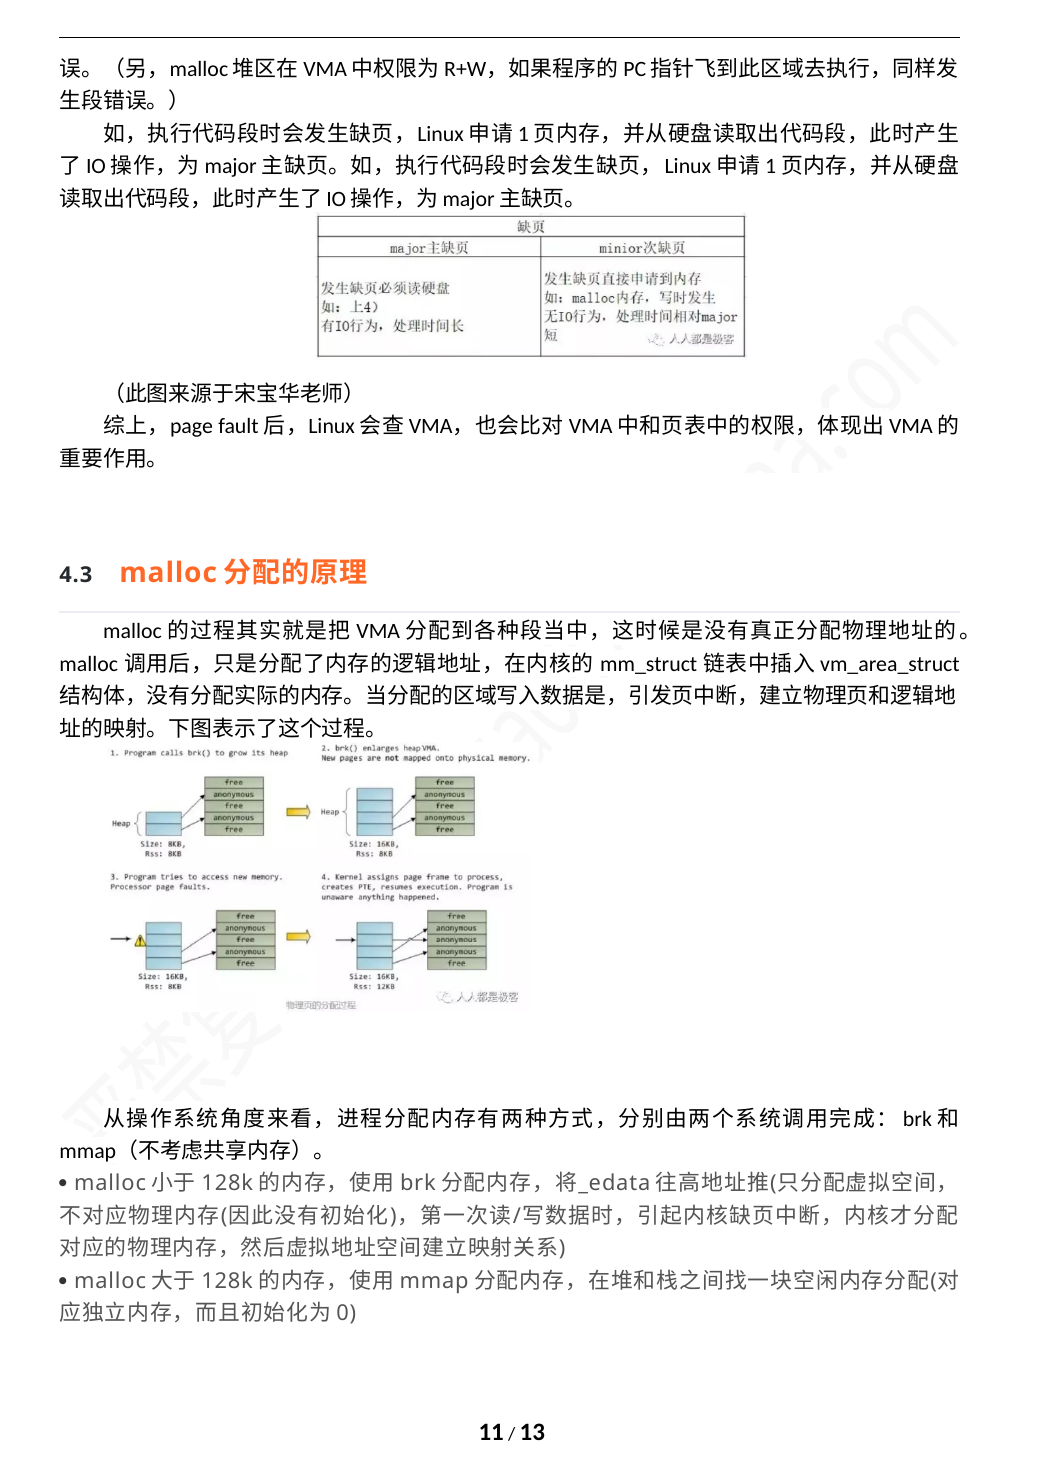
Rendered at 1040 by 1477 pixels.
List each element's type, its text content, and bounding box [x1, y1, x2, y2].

text 从操作系统角度来看，进程分配内存有两种方式，分别由两个系统调用完成：brk和mmap（不考虑共享内存）。 [59, 1100, 960, 1165]
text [59, 50, 960, 115]
text （此图来源于宋宝华老师） [59, 375, 960, 408]
text malloc的过程其实就是把VMA分配到各种段当中，这时候是没有真正分配物理地址的。malloc 调用后，只是分配了内存的逻辑地址，在内核的mm_struct 链表中插入vm_area_struct结构体，没有分配实际的内存。当分配的区域写入数据是，引发页中断，建立物理页和逻辑地址的映射。下图表示了这个过程。 [59, 710, 960, 743]
subtitle malloc分配的原理 [59, 538, 960, 611]
list malloc小于128k的内存，使用brk分配内存，将_edata往高地址推(只分配虚拟空间，不对应物理内存(因此没有初始化)，第一次读/写数据时，引起内核缺页中断，内核才分配对应的物理内存，然后虚拟地址空间建立映射关系) [59, 1165, 960, 1263]
text 综上，page fault后，Linux会查VMA，也会比对VMA中和页表中的权限，体现出VMA的重要作用。 [59, 408, 960, 473]
picture [102, 742, 539, 1012]
list malloc大于128k的内存，使用mmap分配内存，在堆和栈之间找一块空闲内存分配(对应独立内存，而且初始化为0) [59, 1263, 960, 1328]
text 如，执行代码段时会发生缺页，Linux申请1页内存，并从硬盘读取出代码段，此时产生了IO操作，为major主缺页。如，执行代码段时会发生缺页，Linux申请1页内存，并从硬盘读取出代码段，此时产生了IO操作，为major主缺页。 [59, 115, 960, 213]
text malloc的过程其实就是把VMA分配到各种段当中，这时候是没有真正分配物理地址的。malloc 调用后，只是分配了内存的逻辑地址，在内核的mm_struct 链表中插入vm_area_struct结构体，没有分配实际的内存。当分配的区域写入数据是，引发页中断，建立物理页和逻辑地址的映射。下图表示了这个过程。 [59, 613, 960, 650]
picture [315, 212, 748, 361]
